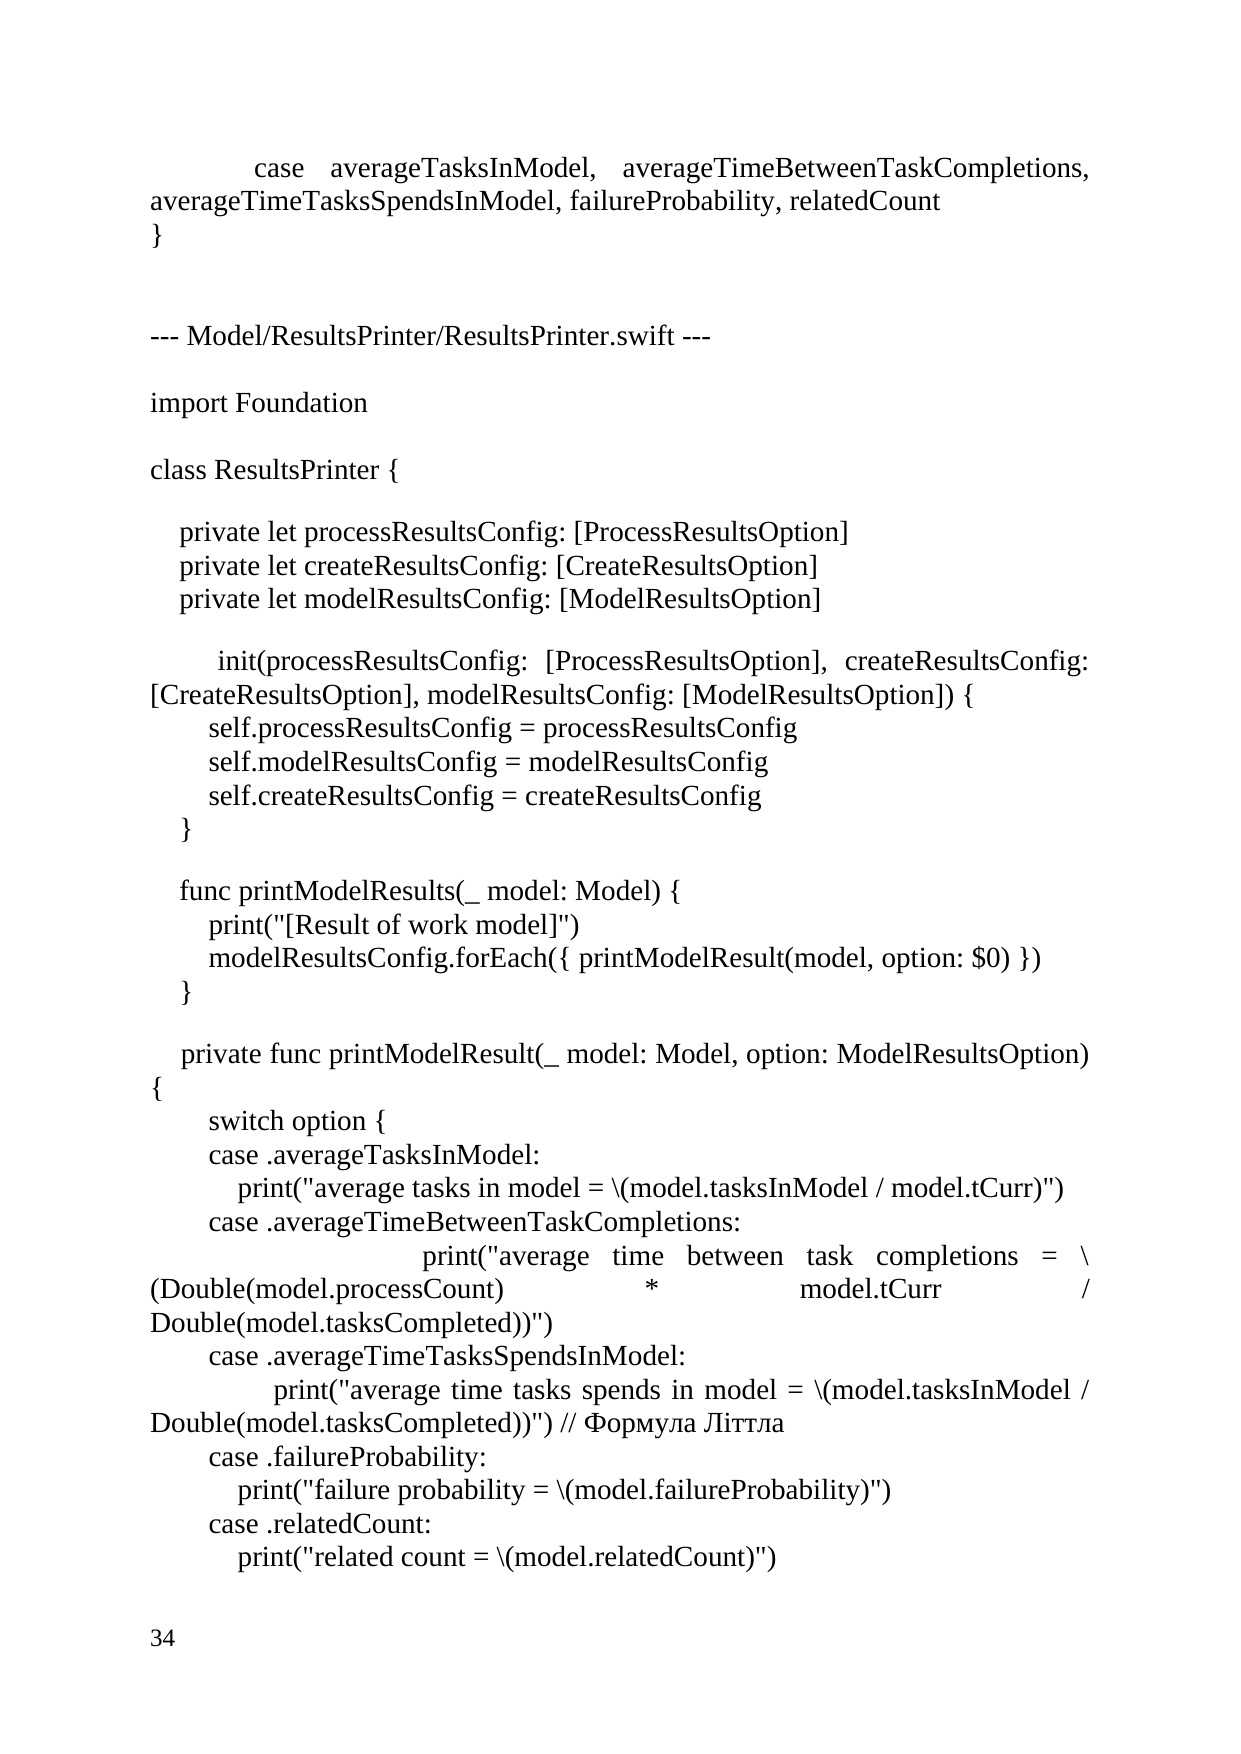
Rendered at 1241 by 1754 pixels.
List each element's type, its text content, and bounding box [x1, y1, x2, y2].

text modelResultsConfig.forEach({ printModelResult(model, option: $0) }) [150, 941, 1090, 974]
text private let createResultsConfig: [CreateResultsOption] [150, 548, 1090, 581]
text func printModelResults(_ model: Model) { [150, 873, 1090, 907]
text private let processResultsConfig: [ProcessResultsOption] [150, 514, 1090, 548]
text print("average time tasks spends in model = \(model.tasksInModel / Double(model.tasksCompleted))") // Формула Літтла [150, 1372, 1090, 1439]
text print("related count = \(model.relatedCount)") [150, 1539, 1090, 1573]
text self.processResultsConfig = processResultsConfig [150, 711, 1090, 744]
text private func printModelResult(_ model: Model, option: ModelResultsOption) { [150, 1036, 1090, 1103]
text class ResultsPrinter { [150, 452, 1090, 485]
text case .failureProbability: [150, 1439, 1090, 1472]
text init(processResultsConfig: [ProcessResultsOption], createResultsConfig: [CreateResultsOption], modelResultsConfig: [ModelResultsOption]) { [150, 643, 1090, 711]
text case .relatedCount: [150, 1506, 1090, 1539]
text self.modelResultsConfig = modelResultsConfig [150, 744, 1090, 778]
text private let modelResultsConfig: [ModelResultsOption] [150, 581, 1090, 615]
text } [150, 974, 1090, 1008]
text self.createResultsConfig = createResultsConfig [150, 778, 1090, 811]
text print("average time between task completions = \(Double(model.processCount) * model.tCurr / Double(model.tasksCompleted))") [150, 1238, 1090, 1338]
text } [150, 811, 1090, 845]
text print("average tasks in model = \(model.tasksInModel / model.tCurr)") [150, 1171, 1090, 1204]
text } [150, 217, 1090, 251]
text --- Model/ResultsPrinter/ResultsPrinter.swift --- [150, 318, 1090, 351]
text case .averageTimeTasksSpendsInModel: [150, 1338, 1090, 1372]
text print("failure probability = \(model.failureProbability)") [150, 1472, 1090, 1506]
text print("[Result of work model]") [150, 907, 1090, 941]
text switch option { [150, 1103, 1090, 1137]
text case .averageTasksInModel: [150, 1137, 1090, 1171]
text case averageTasksInModel, averageTimeBetweenTaskCompletions, averageTimeTasksSpendsInModel, failureProbability, relatedCount [150, 150, 1090, 217]
text case .averageTimeBetweenTaskCompletions: [150, 1204, 1090, 1238]
text import Foundation [150, 385, 1090, 418]
